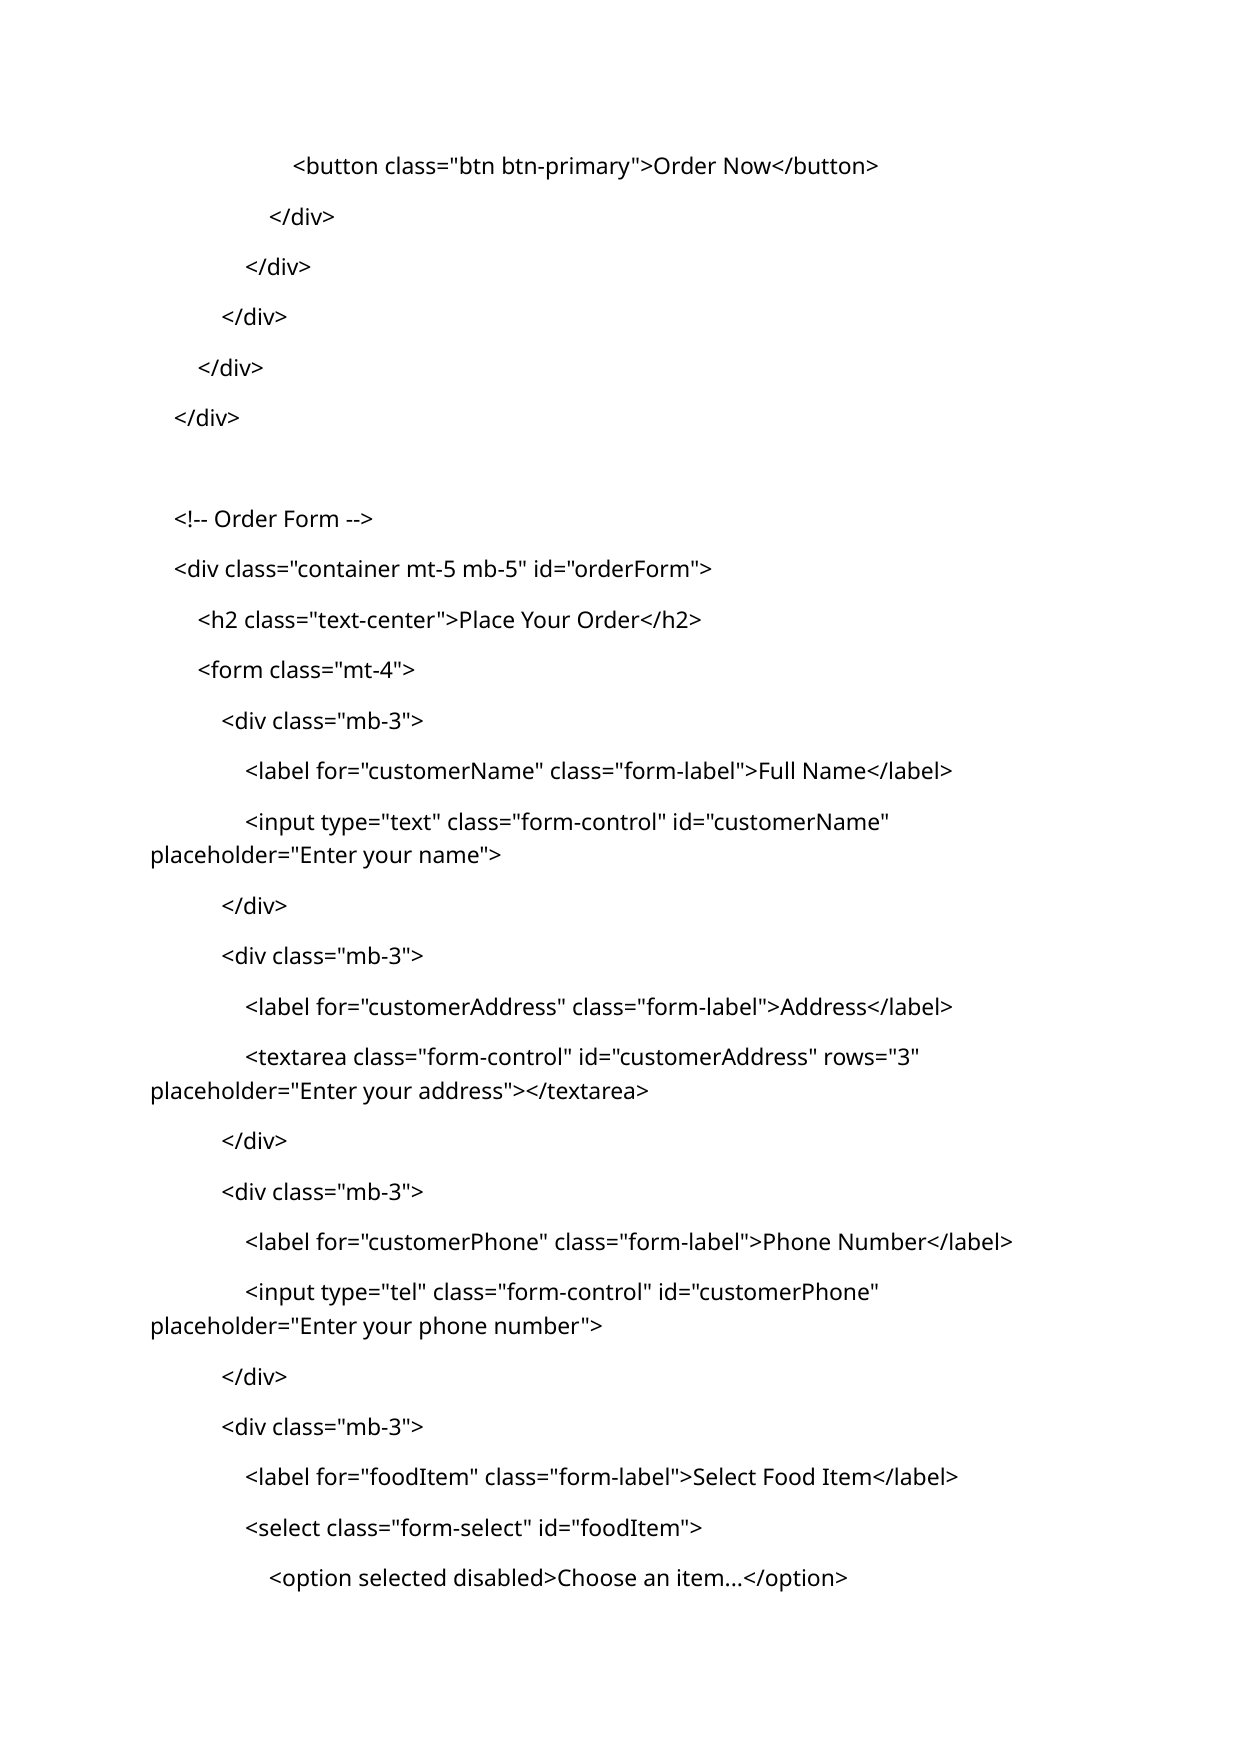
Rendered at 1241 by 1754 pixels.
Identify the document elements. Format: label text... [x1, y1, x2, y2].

text <div class="mb-3"> [150, 704, 1090, 736]
text <div class="mb-3"> [150, 940, 1090, 971]
text <input type="text" class="form-control" id="customerName" placeholder="Enter your name"> [150, 805, 1090, 870]
text </div> [150, 402, 1090, 433]
text <div class="container mt-5 mb-5" id="orderForm"> [150, 553, 1090, 584]
text </div> [150, 301, 1090, 332]
text <h2 class="text-center">Place Your Order</h2> [150, 604, 1090, 635]
text <label for="customerAddress" class="form-label">Address</label> [150, 990, 1090, 1022]
text <select class="form-select" id="foodItem"> [150, 1512, 1090, 1543]
text <button class="btn btn-primary">Order Now</button> [150, 150, 1090, 181]
text <label for="customerPhone" class="form-label">Phone Number</label> [150, 1226, 1090, 1257]
text <textarea class="form-control" id="customerAddress" rows="3" placeholder="Enter your address"></textarea> [150, 1041, 1090, 1106]
text <div class="mb-3"> [150, 1175, 1090, 1207]
text </div> [150, 200, 1090, 232]
text <input type="tel" class="form-control" id="customerPhone" placeholder="Enter your phone number"> [150, 1276, 1090, 1341]
text <!-- Order Form --> [150, 503, 1090, 534]
text <form class="mt-4"> [150, 654, 1090, 685]
text <option selected disabled>Choose an item...</option> [150, 1562, 1090, 1593]
text <div class="mb-3"> [150, 1411, 1090, 1442]
text </div> [150, 889, 1090, 921]
text </div> [150, 1125, 1090, 1156]
text <label for="customerName" class="form-label">Full Name</label> [150, 755, 1090, 786]
text </div> [150, 1360, 1090, 1392]
text </div> [150, 352, 1090, 383]
text <label for="foodItem" class="form-label">Select Food Item</label> [150, 1461, 1090, 1492]
text </div> [150, 251, 1090, 282]
